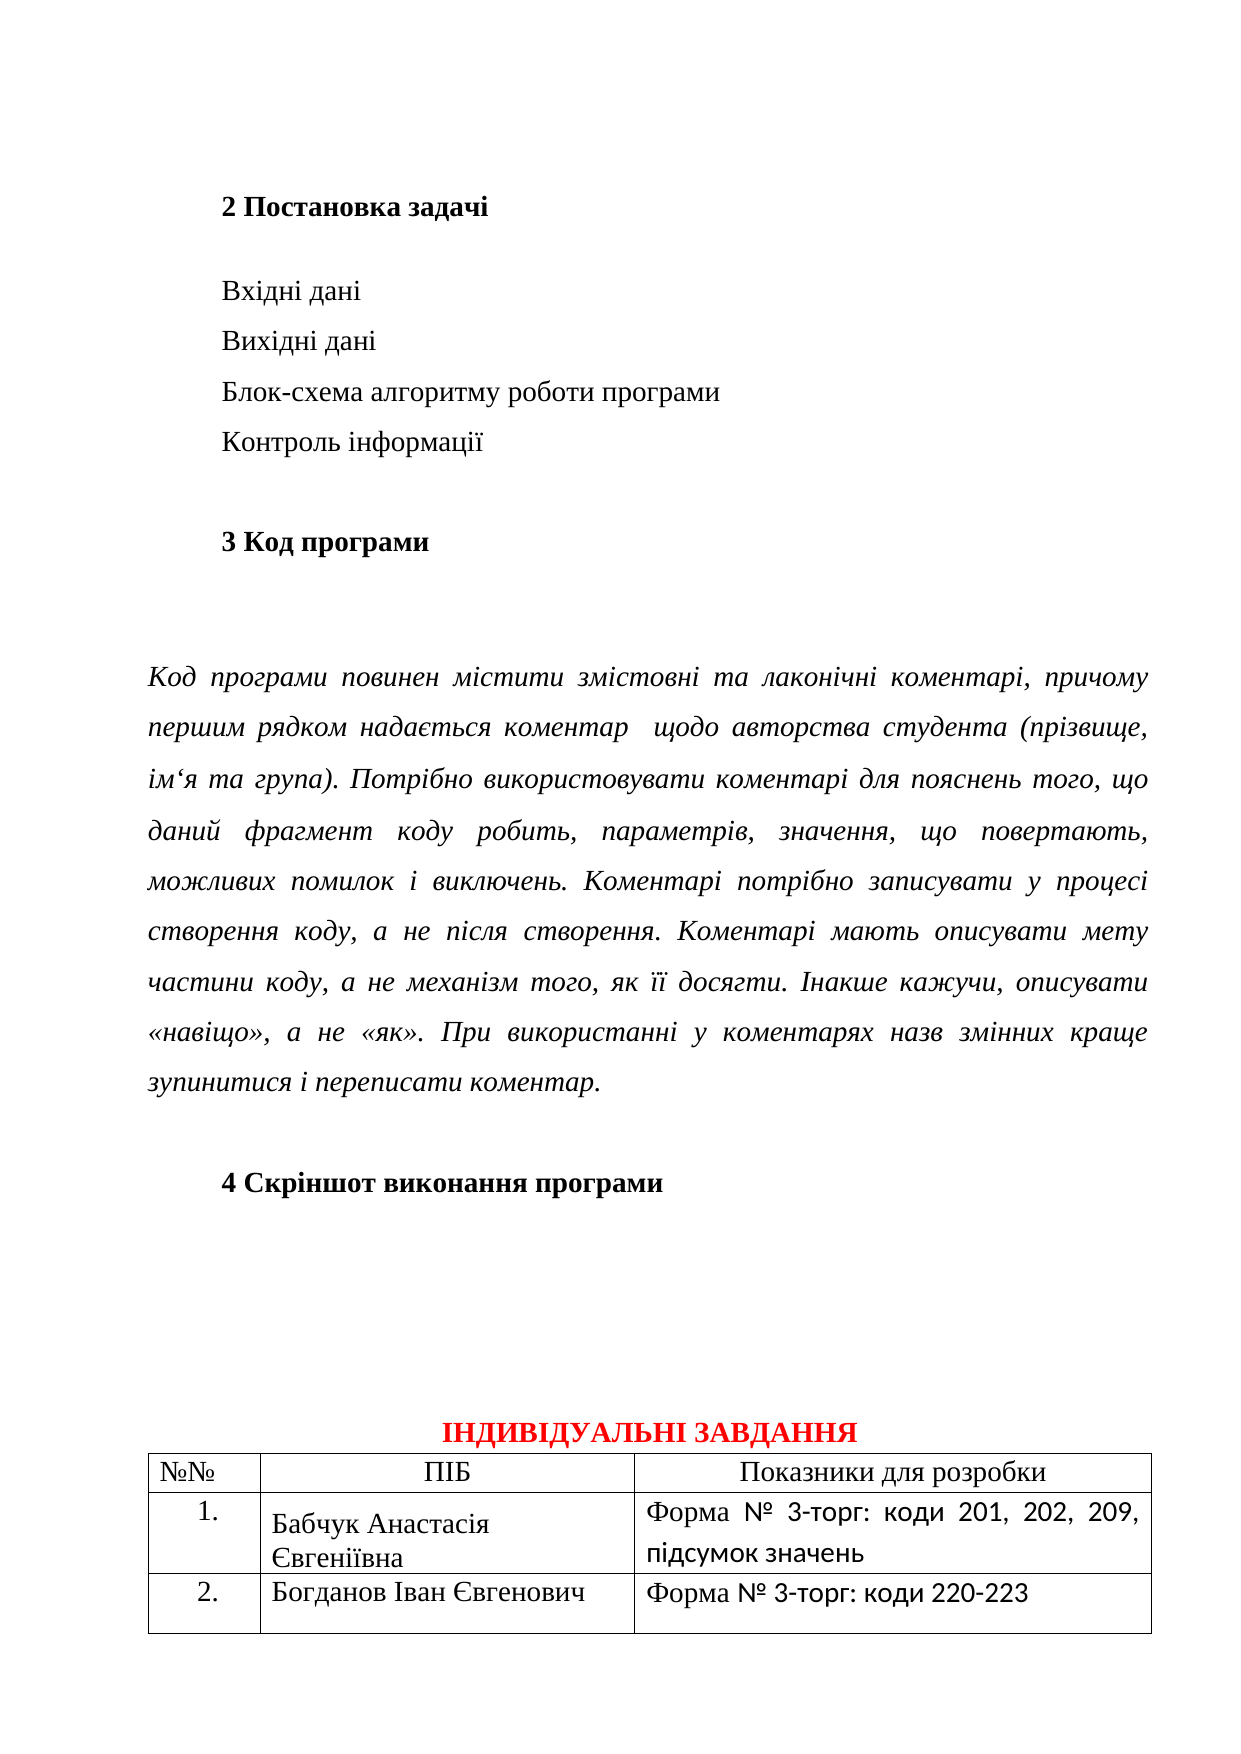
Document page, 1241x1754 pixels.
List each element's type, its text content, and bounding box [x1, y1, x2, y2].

text Контроль інформації [148, 424, 1152, 457]
table_cell Форма № 3-торг: коди 201, 202, 209, підсумок значень [635, 1493, 1151, 1573]
subtitle 2 Постановка задачі [148, 189, 1152, 223]
text Код програми повинен містити змістовні та лаконічні коментарі, причому першим рядком надається коментар щодо авторства студента (прізвище, ім‘я та група). Потрібно використовувати коментарі для пояснень того, що даний фрагмент коду робить, параметрів, значення, що повертають, можливих помилок і виключень. Коментарі потрібно записувати у процесі створення коду, а не після створення. Коментарі мають описувати мету частини коду, а не механізм того, як її досягти. Інакше кажучи, описувати «навіщо», а не «як». При використанні у коментарях назв змінних краще зупинитися і переписати коментар. [148, 659, 1152, 1098]
table_header №№ [149, 1454, 260, 1492]
table_cell [149, 1493, 260, 1573]
table_cell Богданов Іван Євгенович [261, 1574, 634, 1632]
text ІНДИВІДУАЛЬНІ ЗАВДАННЯ [148, 1415, 1152, 1448]
table_cell Форма № 3-торг: коди 220-223 [635, 1574, 1151, 1632]
table_header Показники для розробки [635, 1454, 1151, 1492]
text Вихідні дані [148, 323, 1152, 357]
subtitle 3 Код програми [148, 524, 1152, 558]
subtitle 4 Скріншот виконання програми [148, 1165, 1152, 1198]
table_cell Бабчук Анастасія Євгеніївна [261, 1493, 634, 1573]
text Блок-схема алгоритму роботи програми [148, 374, 1152, 407]
text Вхідні дані [148, 273, 1152, 307]
table_cell [149, 1574, 260, 1632]
table_header ПІБ [261, 1454, 634, 1492]
